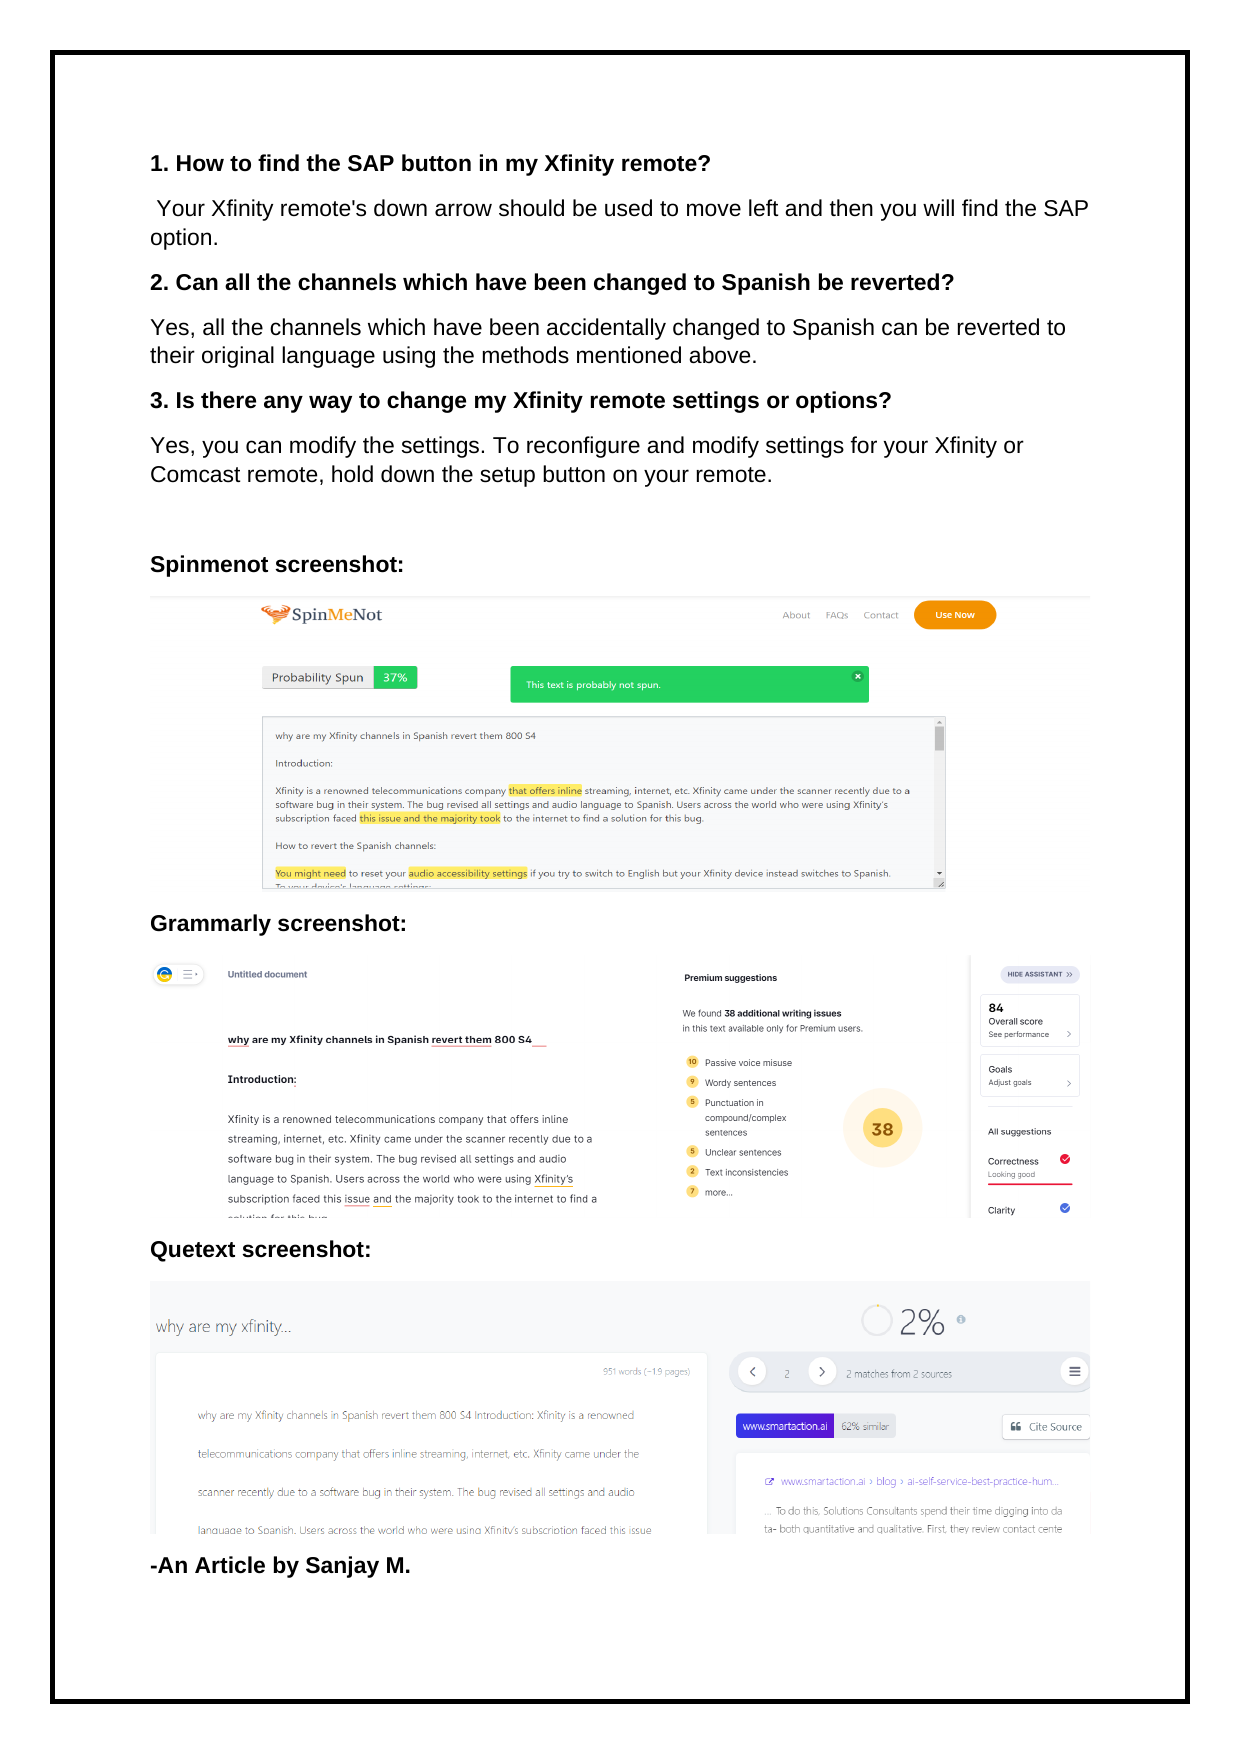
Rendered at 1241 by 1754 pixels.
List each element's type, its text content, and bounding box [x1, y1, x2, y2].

text Quetext screenshot: [150, 1236, 1090, 1263]
picture [150, 955, 1091, 1218]
picture [150, 1281, 1091, 1534]
text 3. Is there any way to change my Xfinity remote settings or options? [150, 387, 1090, 414]
text 2. Can all the channels which have been changed to Spanish be reverted? [150, 269, 1090, 295]
text 1. How to find the SAP button in my Xfinity remote? [150, 150, 1090, 176]
text Yes, you can modify the settings. To reconfigure and modify settings for your Xfinity or Comcast remote, hold down the setup button on your remote. [150, 432, 1090, 487]
text Grammarly screenshot: [150, 910, 1090, 936]
picture [150, 596, 1091, 892]
text -An Article by Sanjay M. [150, 1552, 1090, 1578]
text Spinmenot screenshot: [150, 551, 1090, 577]
text Your Xfinity remote's down arrow should be used to move left and then you will find the SAP option. [150, 195, 1090, 250]
text Yes, all the channels which have been accidentally changed to Spanish can be reverted to their original language using the methods mentioned above. [150, 314, 1090, 368]
